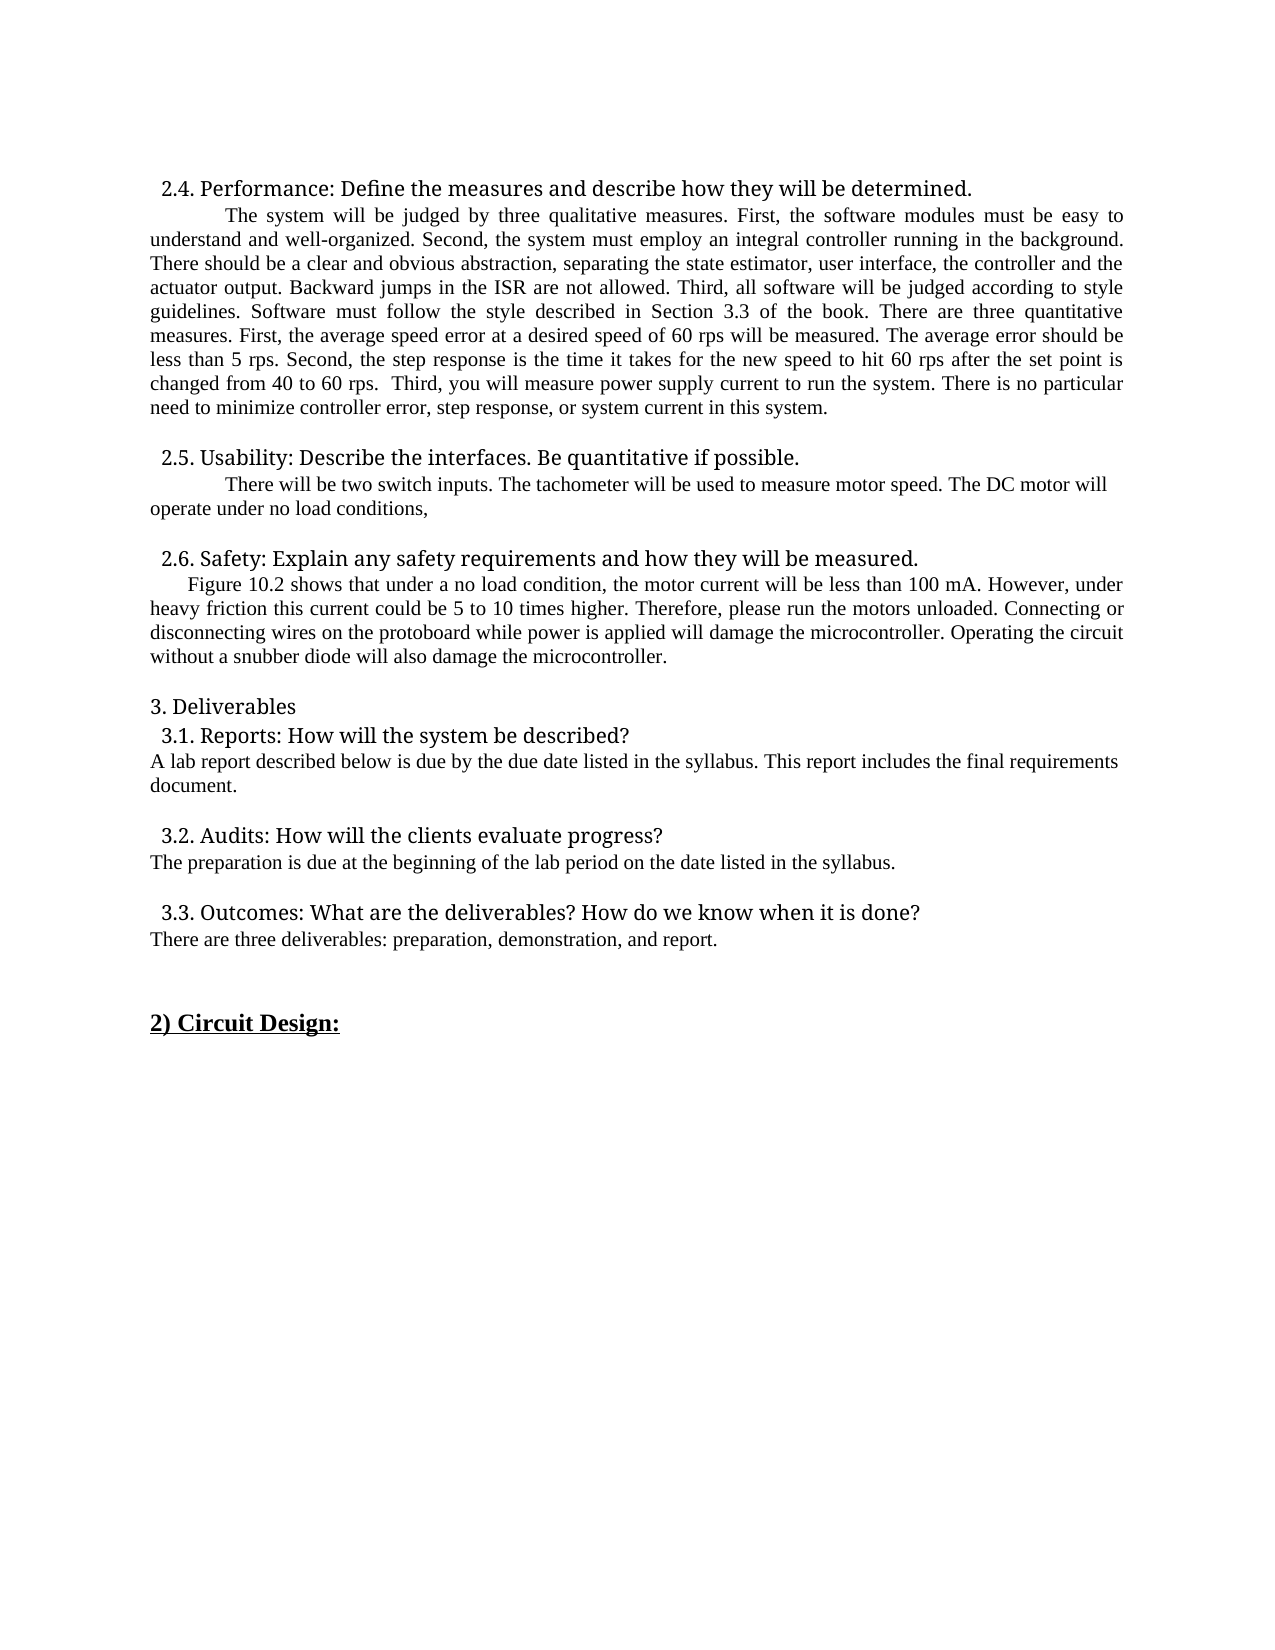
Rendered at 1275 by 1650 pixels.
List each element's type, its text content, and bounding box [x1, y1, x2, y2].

text 3.2. Audits: How will the clients evaluate progress? [150, 822, 1125, 850]
text 2.5. Usability: Describe the interfaces. Be quantitative if possible. [150, 443, 1125, 472]
text 3.1. Reports: How will the system be described? [150, 721, 1125, 749]
text 2.6. Safety: Explain any safety requirements and how they will be measured. [150, 544, 1125, 572]
text 3. Deliverables [150, 692, 1125, 721]
text 2) Circuit Design: [150, 1008, 1125, 1037]
text There will be two switch inputs. The tachometer will be used to measure motor speed. The DC motor will operate under no load conditions, [150, 472, 1125, 520]
text There are three deliverables: preparation, demonstration, and report. [150, 927, 1125, 951]
text 3.3. Outcomes: What are the deliverables? How do we know when it is done? [150, 898, 1125, 927]
text A lab report described below is due by the due date listed in the syllabus. This report includes the final requirements document. [150, 749, 1125, 797]
text 2.4. Performance: Define the measures and describe how they will be determined. [150, 174, 1125, 202]
text The preparation is due at the beginning of the lab period on the date listed in the syllabus. [150, 850, 1125, 874]
text The system will be judged by three qualitative measures. First, the software modules must be easy to understand and well-organized. Second, the system must employ an integral controller running in the background. There should be a clear and obvious abstraction, separating the state estimator, user interface, the controller and the actuator output. Backward jumps in the ISR are not allowed. Third, all software will be judged according to style guidelines. Software must follow the style described in Section 3.3 of the book. There are three quantitative measures. First, the average speed error at a desired speed of 60 rps will be measured. The average error should be less than 5 rps. Second, the step response is the time it takes for the new speed to hit 60 rps after the set point is changed from 40 to 60 rps. Third, you will measure power supply current to run the system. There is no particular need to minimize controller error, step response, or system current in this system. [150, 202, 1125, 419]
text Figure 10.2 shows that under a no load condition, the motor current will be less than 100 mA. However, under heavy friction this current could be 5 to 10 times higher. Therefore, please run the motors unloaded. Connecting or disconnecting wires on the protoboard while power is applied will damage the microcontroller. Operating the circuit without a snubber diode will also damage the microcontroller. [150, 572, 1125, 668]
